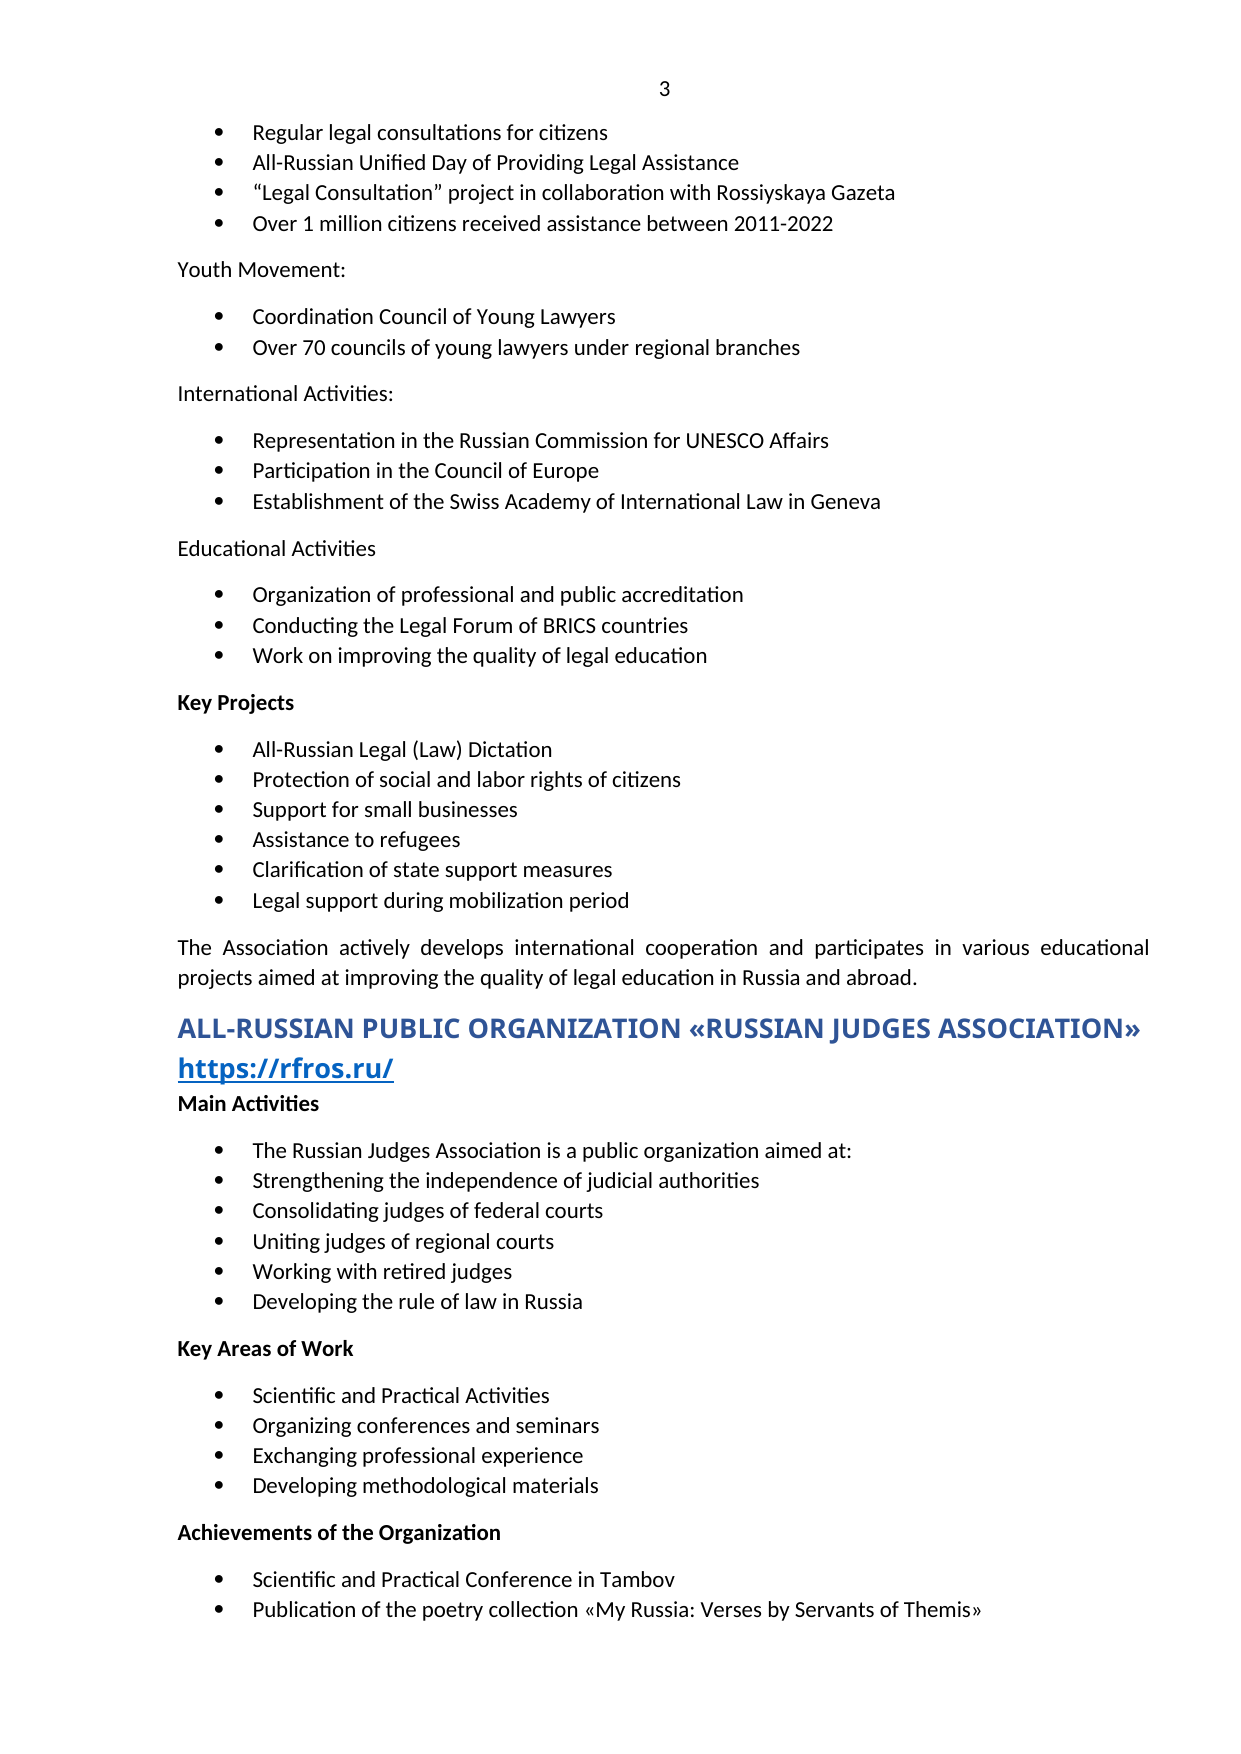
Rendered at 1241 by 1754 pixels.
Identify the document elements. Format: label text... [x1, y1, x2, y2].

list Establishment of the Swiss Academy of International Law in Geneva [215, 487, 1152, 515]
list Over 1 million citizens received assistance between 2011-2022 [215, 209, 1152, 237]
subtitle ALL-RUSSIAN PUBLIC ORGANIZATION «RUSSIAN JUDGES ASSOCIATION» https://rfros.ru/ [177, 1010, 1152, 1086]
list Consolidating judges of federal courts [215, 1197, 1152, 1225]
text The Association actively develops international cooperation and participates in various educational projects aimed at improving the quality of legal education in Russia and abroad. [177, 933, 1152, 991]
text Key Projects [177, 688, 1152, 716]
list Organizing conferences and seminars [215, 1411, 1152, 1439]
list Scientific and Practical Conference in Tambov [215, 1565, 1152, 1593]
list Support for small businesses [215, 795, 1152, 823]
list Legal support during mobilization period [215, 886, 1152, 914]
list Organization of professional and public accreditation [215, 581, 1152, 609]
list Regular legal consultations for citizens [215, 118, 1152, 146]
list Participation in the Council of Europe [215, 457, 1152, 485]
list Coordination Council of Young Lawyers [215, 302, 1152, 331]
list The Russian Judges Association is a public organization aimed at: [215, 1136, 1152, 1164]
text Main Activities [177, 1089, 1152, 1117]
list Developing methodological materials [215, 1472, 1152, 1500]
list Scientific and Practical Activities [215, 1381, 1152, 1409]
list Uniting judges of regional courts [215, 1227, 1152, 1255]
list Over 70 councils of young lawyers under regional branches [215, 333, 1152, 361]
list All-Russian Unified Day of Providing Legal Assistance [215, 148, 1152, 176]
text International Activities: [177, 379, 1152, 408]
list Exchanging professional experience [215, 1441, 1152, 1469]
list Assistance to refugees [215, 825, 1152, 853]
list Work on improving the quality of legal education [215, 641, 1152, 669]
list Publication of the poetry collection «My Russia: Verses by Servants of Themis» [215, 1596, 1152, 1624]
list Clarification of state support measures [215, 856, 1152, 884]
list Strengthening the independence of judicial authorities [215, 1166, 1152, 1194]
list Conducting the Legal Forum of BRICS countries [215, 611, 1152, 639]
list Representation in the Russian Commission for UNESCO Affairs [215, 426, 1152, 454]
list Working with retired judges [215, 1257, 1152, 1285]
text Youth Movement: [177, 256, 1152, 284]
text Key Areas of Work [177, 1334, 1152, 1362]
text Achievements of the Organization [177, 1518, 1152, 1547]
list All-Russian Legal (Law) Dictation [215, 735, 1152, 763]
list “Legal Consultation” project in collaboration with Rossiyskaya Gazeta [215, 178, 1152, 207]
list Developing the rule of law in Russia [215, 1287, 1152, 1315]
text Educational Activities [177, 534, 1152, 562]
list Protection of social and labor rights of citizens [215, 765, 1152, 793]
